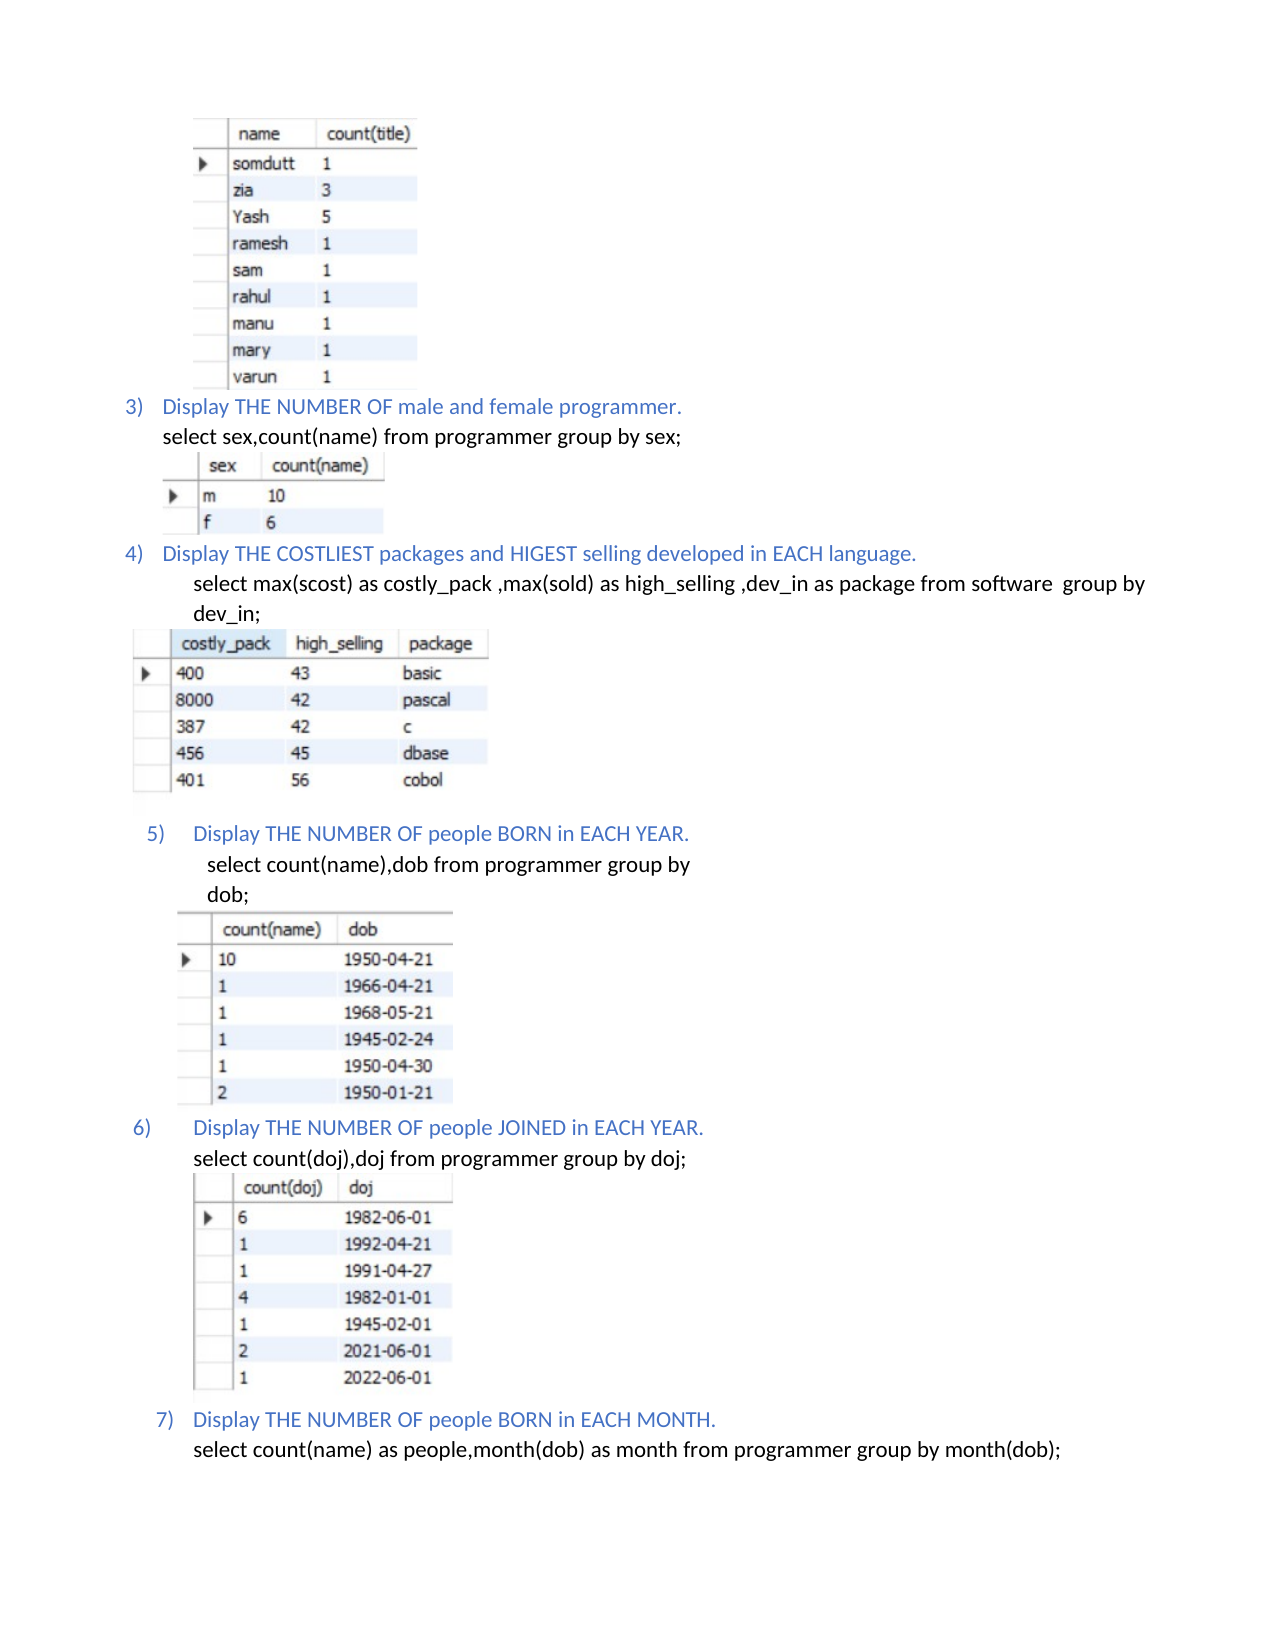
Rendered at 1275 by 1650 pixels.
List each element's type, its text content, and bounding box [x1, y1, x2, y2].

list Display THE NUMBER OF people JOINED in EACH YEAR. select count(doj),doj from programmer group by doj; [133, 1113, 704, 1172]
picture [132, 629, 490, 816]
text select max(scost) as costly_pack ,max(sold) as high_selling ,dev_in as package from software group by dev_in; [193, 569, 1198, 627]
list Display THE COSTLIEST packages and HIGEST selling developed in EACH language. [125, 539, 1198, 567]
picture [193, 1173, 454, 1403]
list Display THE NUMBER OF people BORN in EACH YEAR. select count(name),dob from programmer group by dob; [146, 819, 737, 908]
picture [162, 452, 385, 535]
picture [193, 118, 418, 390]
list Display THE NUMBER OF male and female programmer. select sex,count(name) from programmer group by sex; [125, 392, 682, 450]
list Display THE NUMBER OF people BORN in EACH MONTH. [156, 1405, 1198, 1433]
text select count(name) as people,month(dob) as month from programmer group by month(dob); [193, 1435, 1198, 1463]
picture [177, 910, 453, 1112]
